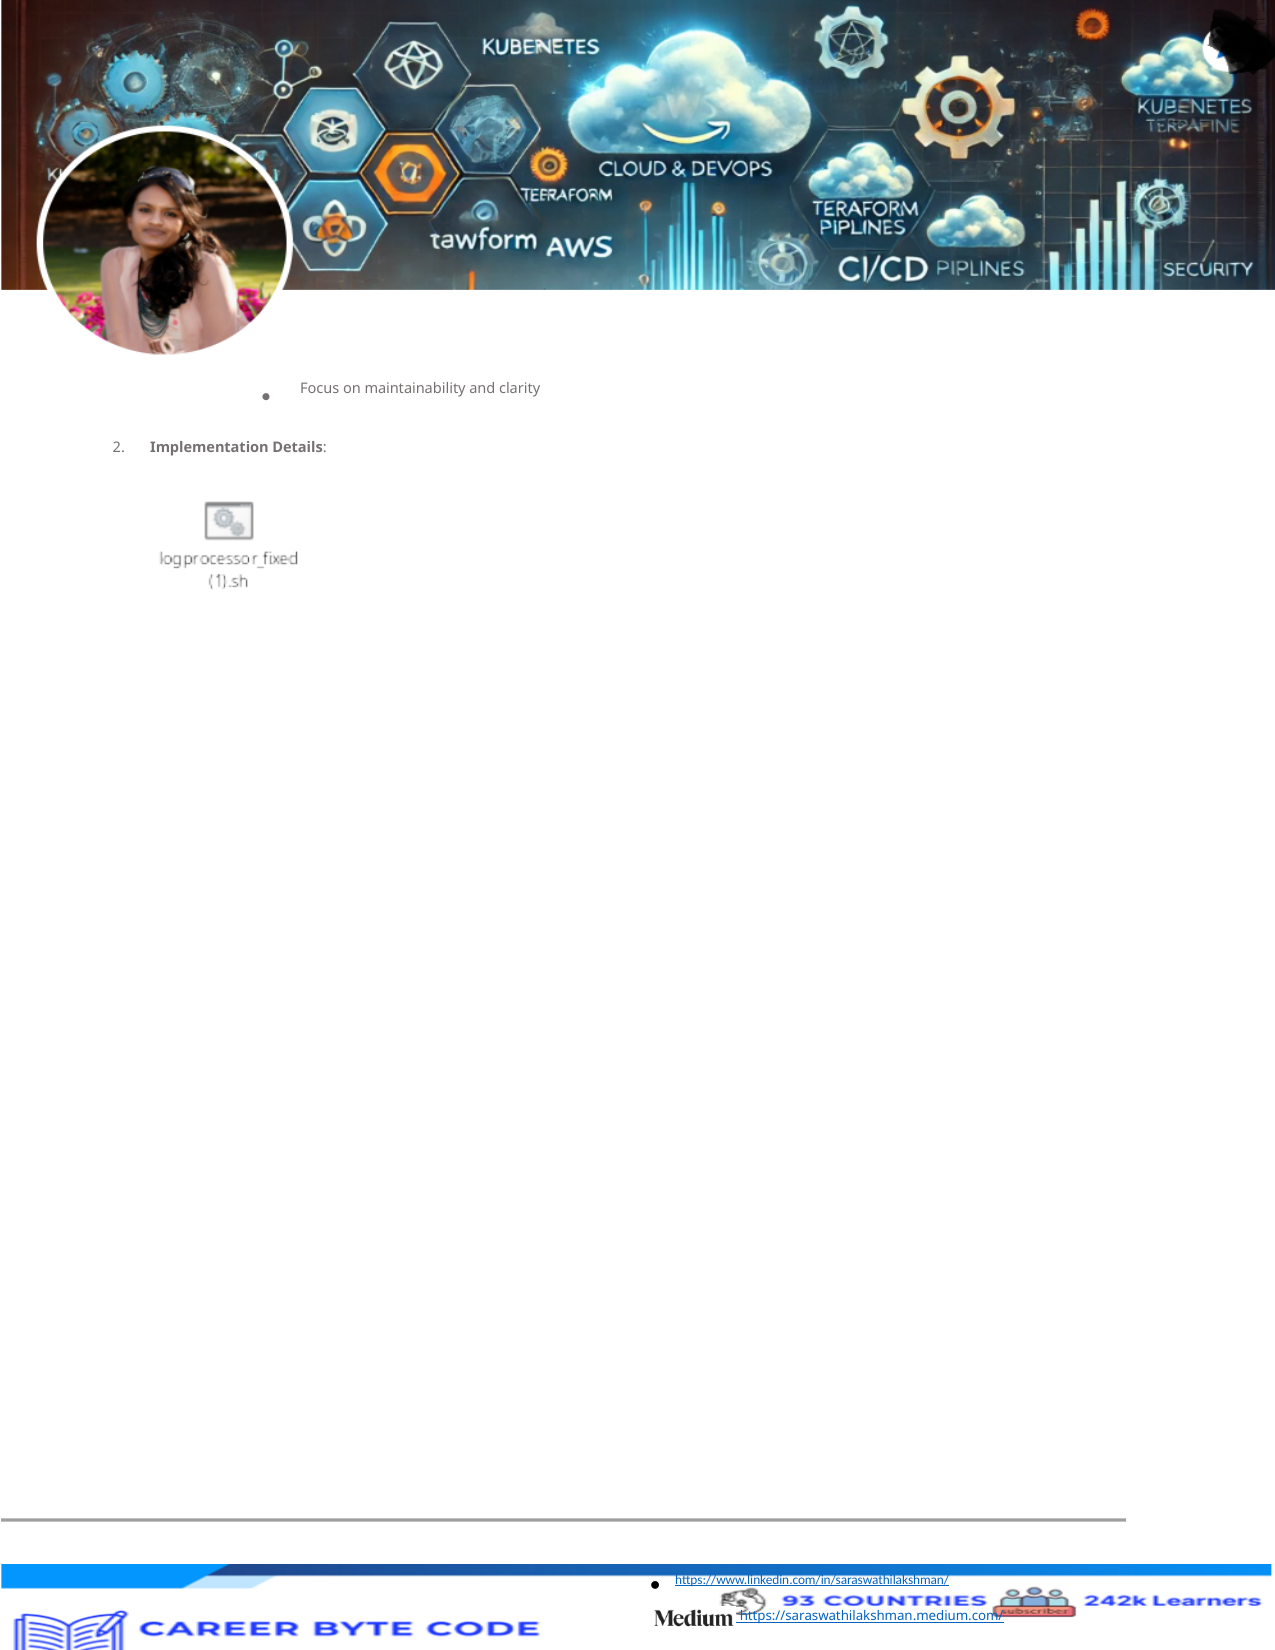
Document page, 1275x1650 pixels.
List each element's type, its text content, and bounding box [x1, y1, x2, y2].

picture [1, 0, 1275, 378]
picture [1, 1564, 1272, 1650]
list Focus on maintainability and clarity [262, 378, 1200, 412]
list Implementation Details: [112, 437, 1200, 471]
